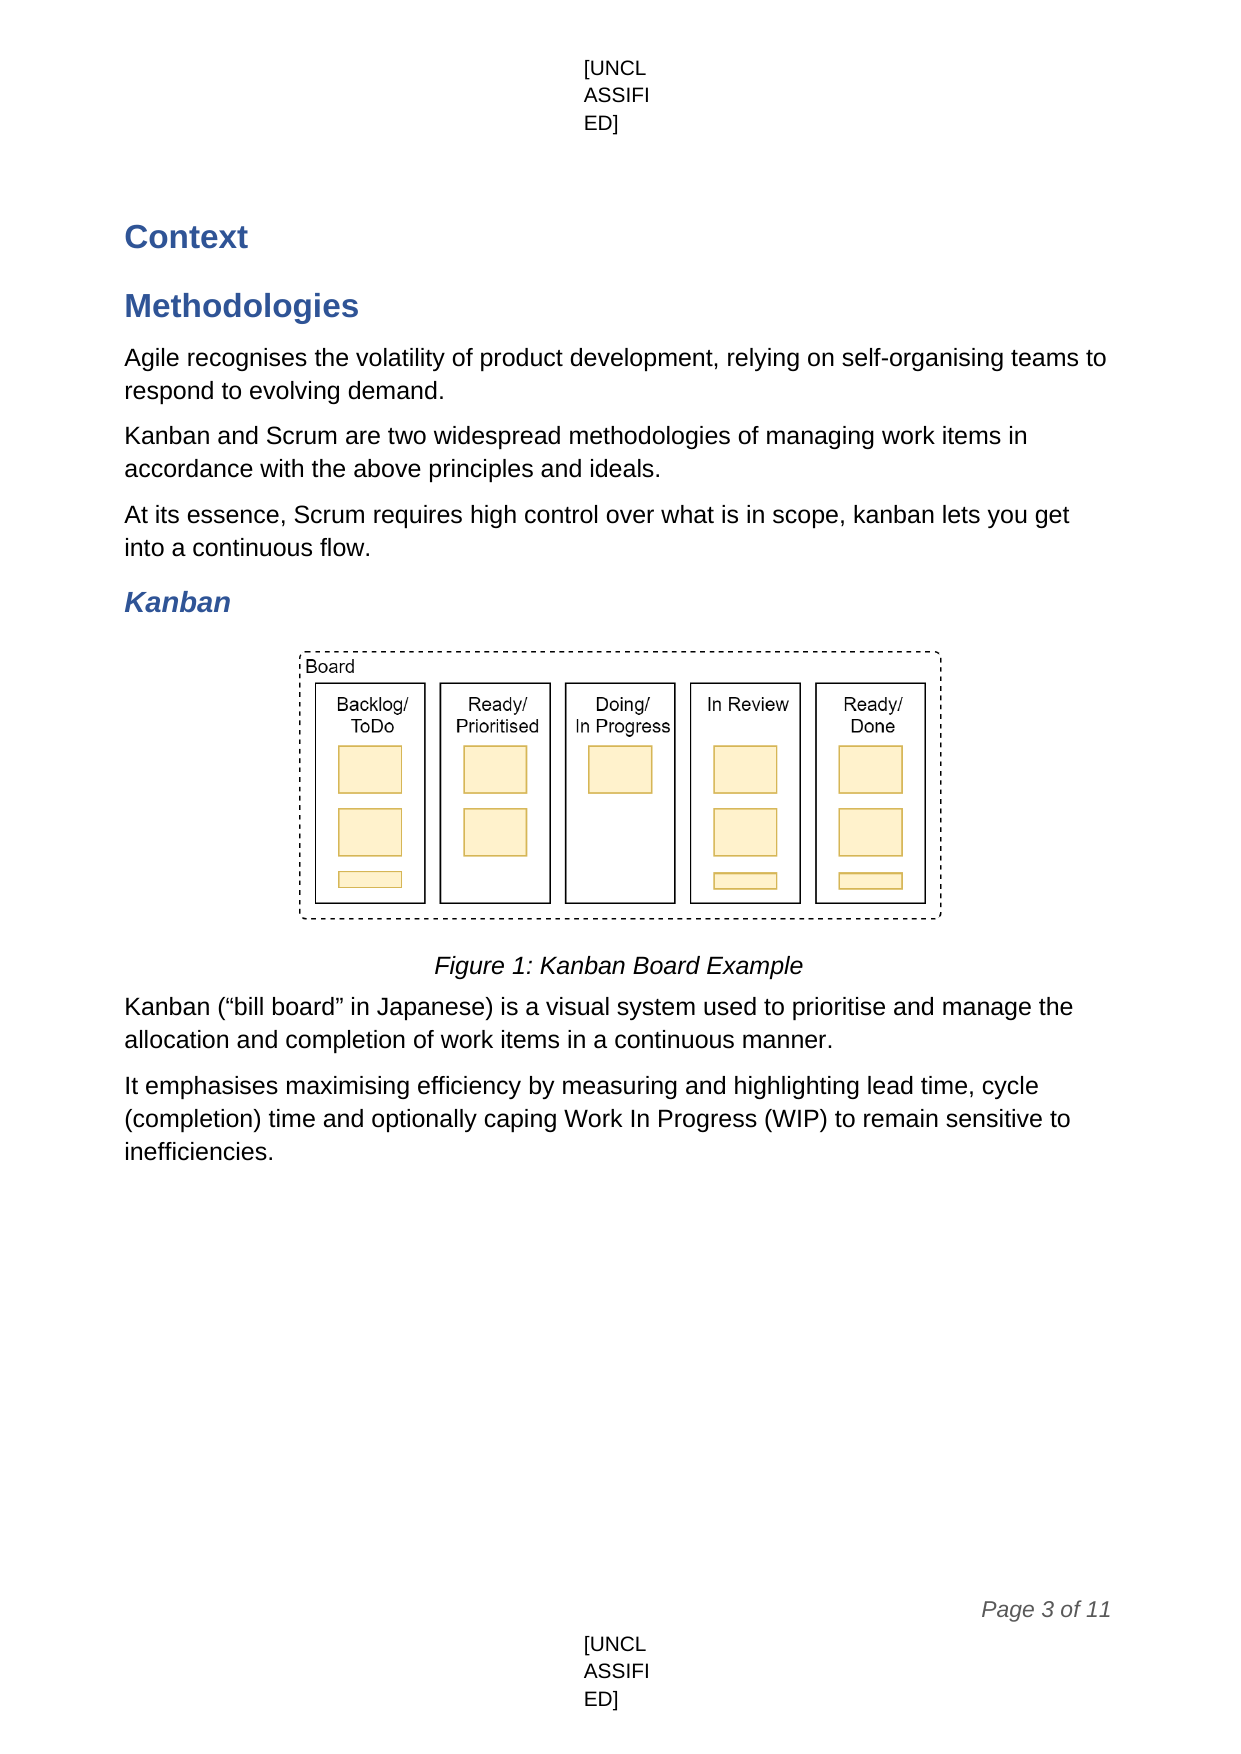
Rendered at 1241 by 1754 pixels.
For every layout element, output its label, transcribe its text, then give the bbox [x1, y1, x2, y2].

text Agile recognises the volatility of product development, relying on self-organising teams to respond to evolving demand. [124, 343, 1116, 404]
subtitle Kanban [124, 585, 1116, 618]
picture [283, 635, 957, 935]
subtitle Context [124, 217, 1116, 255]
text Figure 1: Kanban Board Example [124, 951, 1116, 980]
text Kanban and Scrum are two widespread methodologies of managing work items in accordance with the above principles and ideals. [124, 421, 1116, 483]
text Kanban (“bill board” in Japanese) is a visual system used to prioritise and manage the allocation and completion of work items in a continuous manner. [124, 992, 1116, 1054]
subtitle Methodologies [124, 286, 1116, 324]
text It emphasises maximising efficiency by measuring and highlighting lead time, cycle (completion) time and optionally caping Work In Progress (WIP) to remain sensitive to inefficiencies. [124, 1071, 1116, 1166]
text At its essence, Scrum requires high control over what is in scope, kanban lets you get into a continuous flow. [124, 500, 1116, 562]
